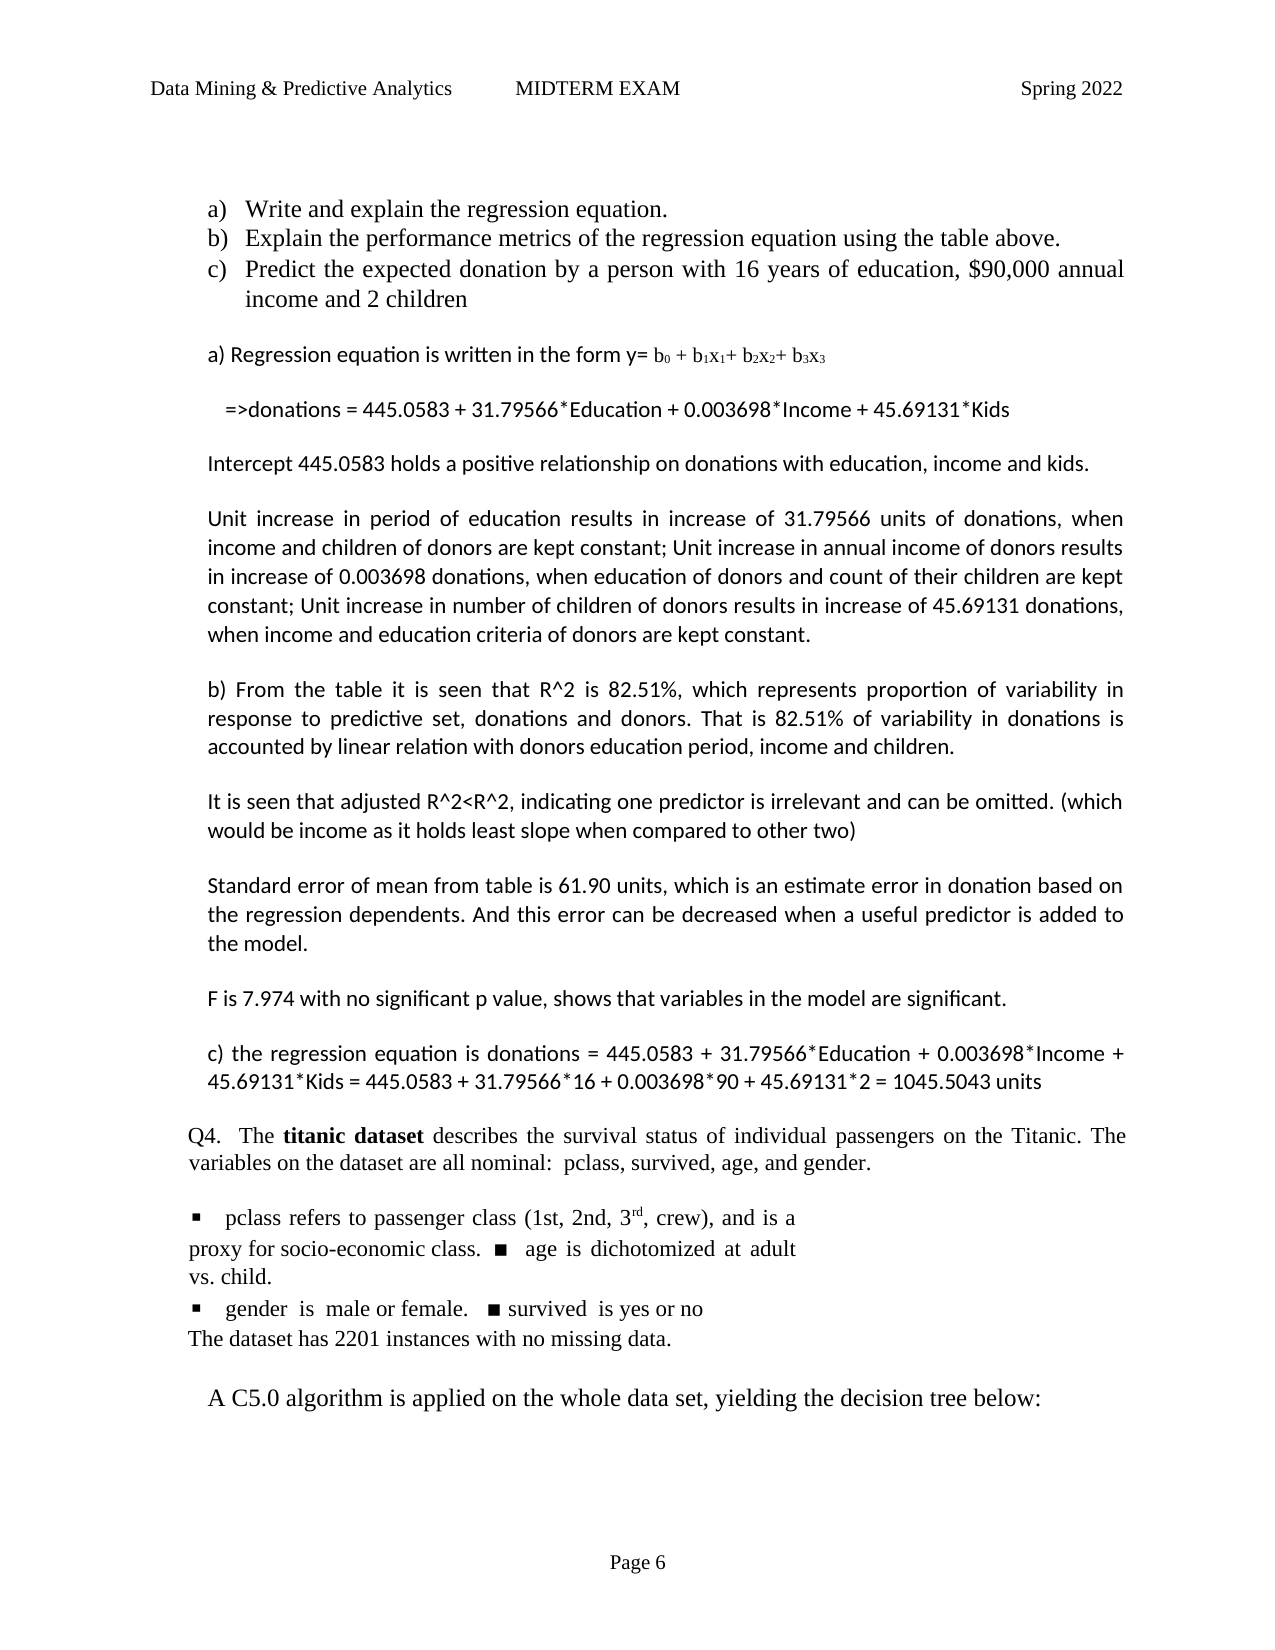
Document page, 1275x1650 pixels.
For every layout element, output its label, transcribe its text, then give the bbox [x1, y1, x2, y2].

text =>donations = 445.0583 + 31.79566*Education + 0.003698*Income + 45.69131*Kids [207, 395, 1126, 423]
text Intercept 445.0583 holds a positive relationship on donations with education, income and kids. [207, 449, 1126, 478]
text Standard error of mean from table is 61.90 units, which is an estimate error in donation based on the regression dependents. And this error can be decreased when a useful predictor is added to the model. [207, 871, 1126, 957]
text c) the regression equation is donations = 445.0583 + 31.79566*Education + 0.003698*Income + 45.69131*Kids = 445.0583 + 31.79566*16 + 0.003698*90 + 45.69131*2 = 1045.5043 units [207, 1039, 1126, 1096]
text F is 7.974 with no significant p value, shows that variables in the model are significant. [207, 984, 1126, 1012]
list pclass refers to passenger class (1st, 2nd, 3rd, crew), and is a proxy for socio-economic class. ▪ age is dichotomized at adult vs. child. [188, 1204, 796, 1290]
text b) From the table it is seen that R^2 is 82.51%, which represents proportion of variability in response to predictive set, donations and donors. That is 82.51% of variability in donations is accounted by linear relation with donors education period, income and children. [207, 675, 1126, 761]
list Write and explain the regression equation. [207, 194, 1126, 223]
list Explain the performance metrics of the regression equation using the table above. [207, 223, 1126, 252]
text It is seen that adjusted R^2<R^2, indicating one predictor is irrelevant and can be omitted. (which would be income as it holds least slope when compared to other two) [207, 787, 1126, 844]
text A C5.0 algorithm is applied on the whole data set, yielding the decision tree below: [207, 1383, 1126, 1412]
text Unit increase in period of education results in increase of 31.79566 units of donations, when income and children of donors are kept constant; Unit increase in annual income of donors results in increase of 0.003698 donations, when education of donors and count of their children are kept constant; Unit increase in number of children of donors results in increase of 45.69131 donations, when income and education criteria of donors are kept constant. [207, 504, 1126, 648]
list Predict the expected donation by a person with 16 years of education, $90,000 annual income and 2 children [207, 254, 1126, 313]
text a) Regression equation is written in the form y= b0 + b1x1+ b2x2+ b3x3 [207, 340, 1126, 368]
text The dataset has 2201 instances with no missing data. [188, 1324, 1127, 1351]
list gender is male or female. ▪ survived is yes or no [188, 1291, 796, 1323]
text Q4. The titanic dataset describes the survival status of individual passengers on the Titanic. The variables on the dataset are all nominal: pclass, survived, age, and gender. [188, 1122, 1127, 1176]
